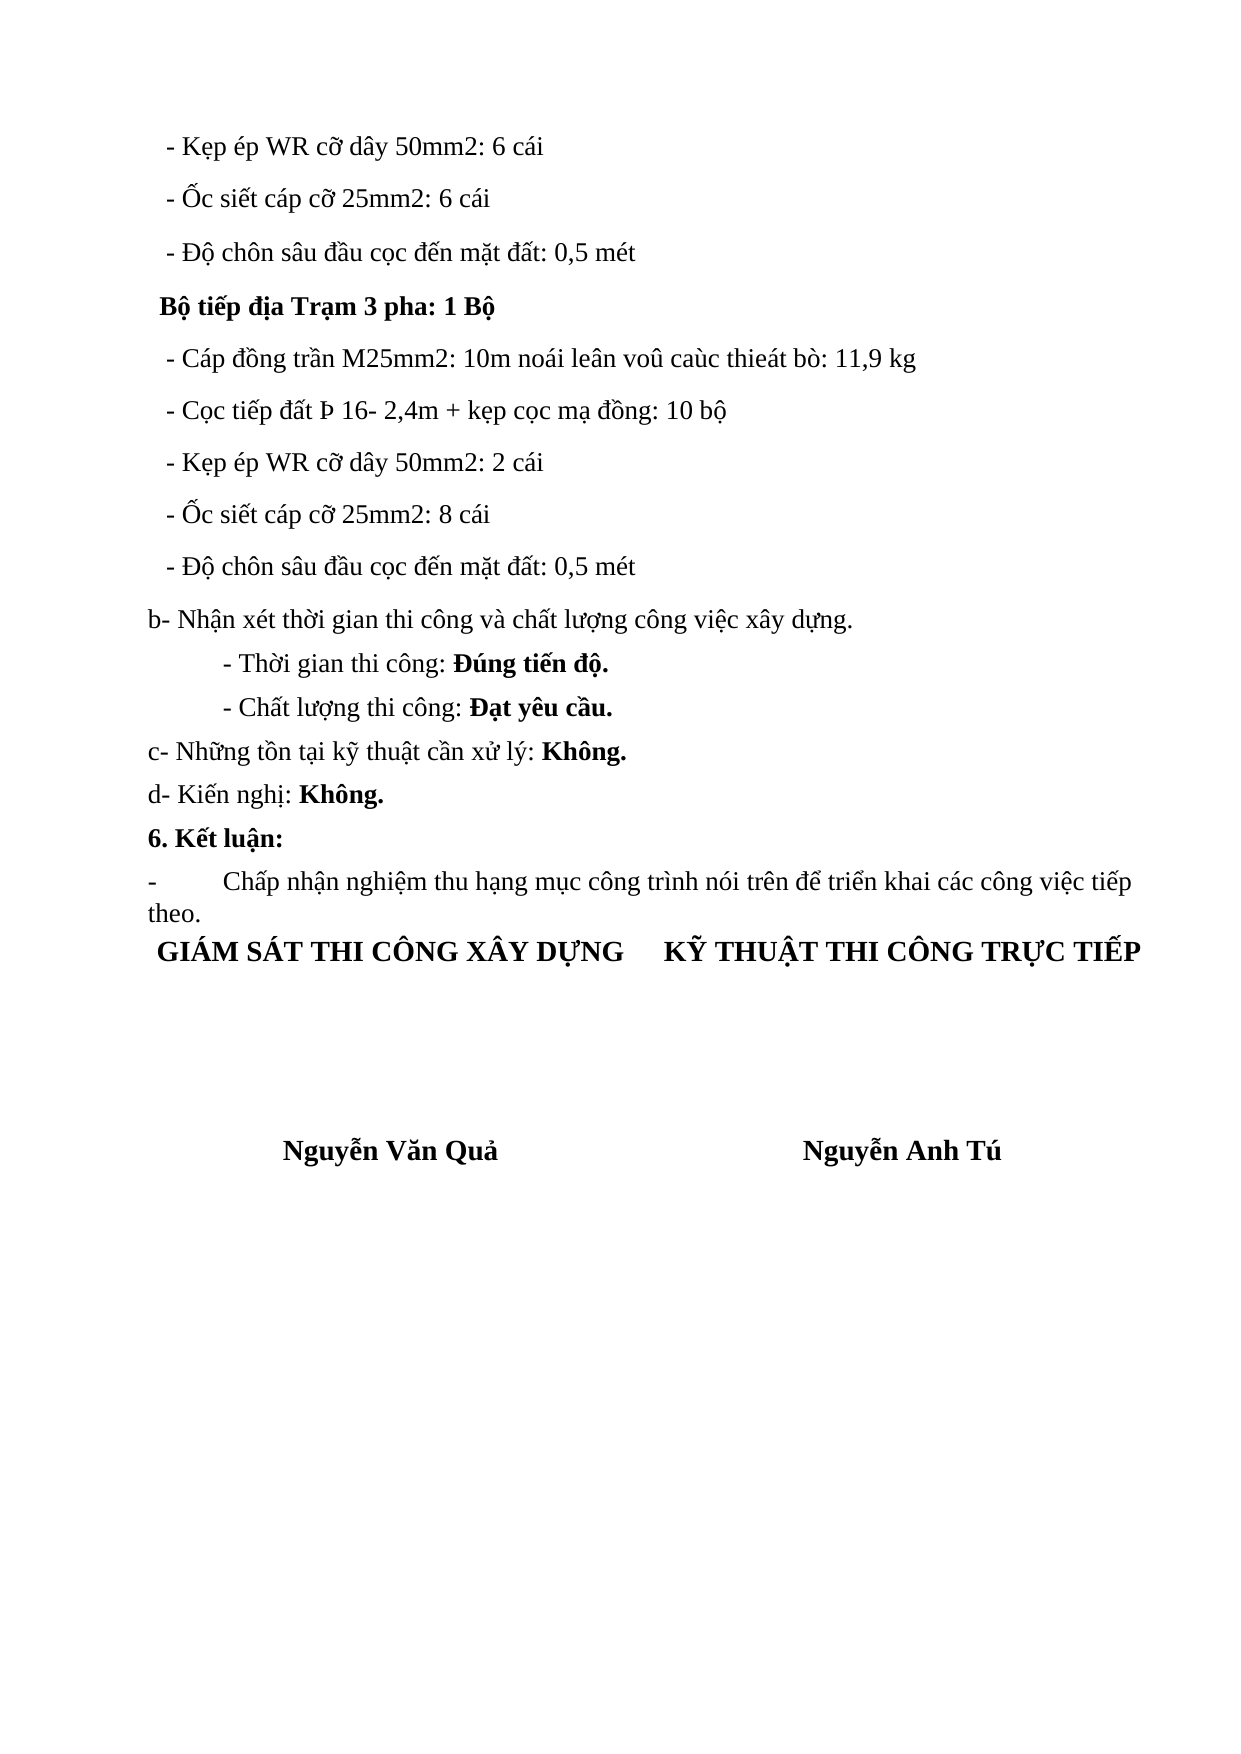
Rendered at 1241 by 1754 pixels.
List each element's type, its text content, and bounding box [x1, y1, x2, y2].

table_header KỸ THUẬT THI CÔNG TRỰC TIẾP Nguyễn Anh Tú [644, 928, 1160, 1173]
text c- Những tồn tại kỹ thuật cần xử lý: Không. [148, 734, 1137, 766]
table_cell - Kẹp ép WR cỡ dây 50mm2: 6 cái [148, 120, 997, 172]
table_cell - Ốc siết cáp cỡ 25mm2: 6 cái [148, 172, 997, 224]
text d- Kiến nghị: Không. [148, 778, 1137, 809]
table_cell - Cáp đồng trần M25mm2: 10m noái leân voû caùc thieát bò: 11,9 kg [148, 332, 997, 384]
text - Thời gian thi công: Đúng tiến độ. [223, 647, 1137, 678]
table_cell Bộ tiếp địa Trạm 3 pha: 1 Bộ [148, 280, 997, 332]
text b- Nhận xét thời gian thi công và chất lượng công việc xây dựng. [148, 604, 1137, 635]
text - Chấp nhận nghiệm thu hạng mục công trình nói trên để triển khai các công việc tiếp theo. [148, 866, 1137, 928]
table_header GIÁM SÁT THI CÔNG XÂY DỰNG Nguyễn Văn Quả [136, 928, 644, 1173]
text - Chất lượng thi công: Đạt yêu cầu. [223, 691, 1137, 722]
table_cell - Cọc tiếp đất Þ 16- 2,4m + kẹp cọc mạ đồng: 10 bộ [148, 384, 997, 436]
table_cell - Độ chôn sâu đầu cọc đến mặt đất: 0,5 mét [148, 539, 997, 591]
table_cell - Kẹp ép WR cỡ dây 50mm2: 2 cái [148, 436, 997, 487]
table_cell - Độ chôn sâu đầu cọc đến mặt đất: 0,5 mét [148, 224, 997, 280]
text 6. Kết luận: [148, 822, 1137, 853]
table_cell - Ốc siết cáp cỡ 25mm2: 8 cái [148, 488, 997, 539]
